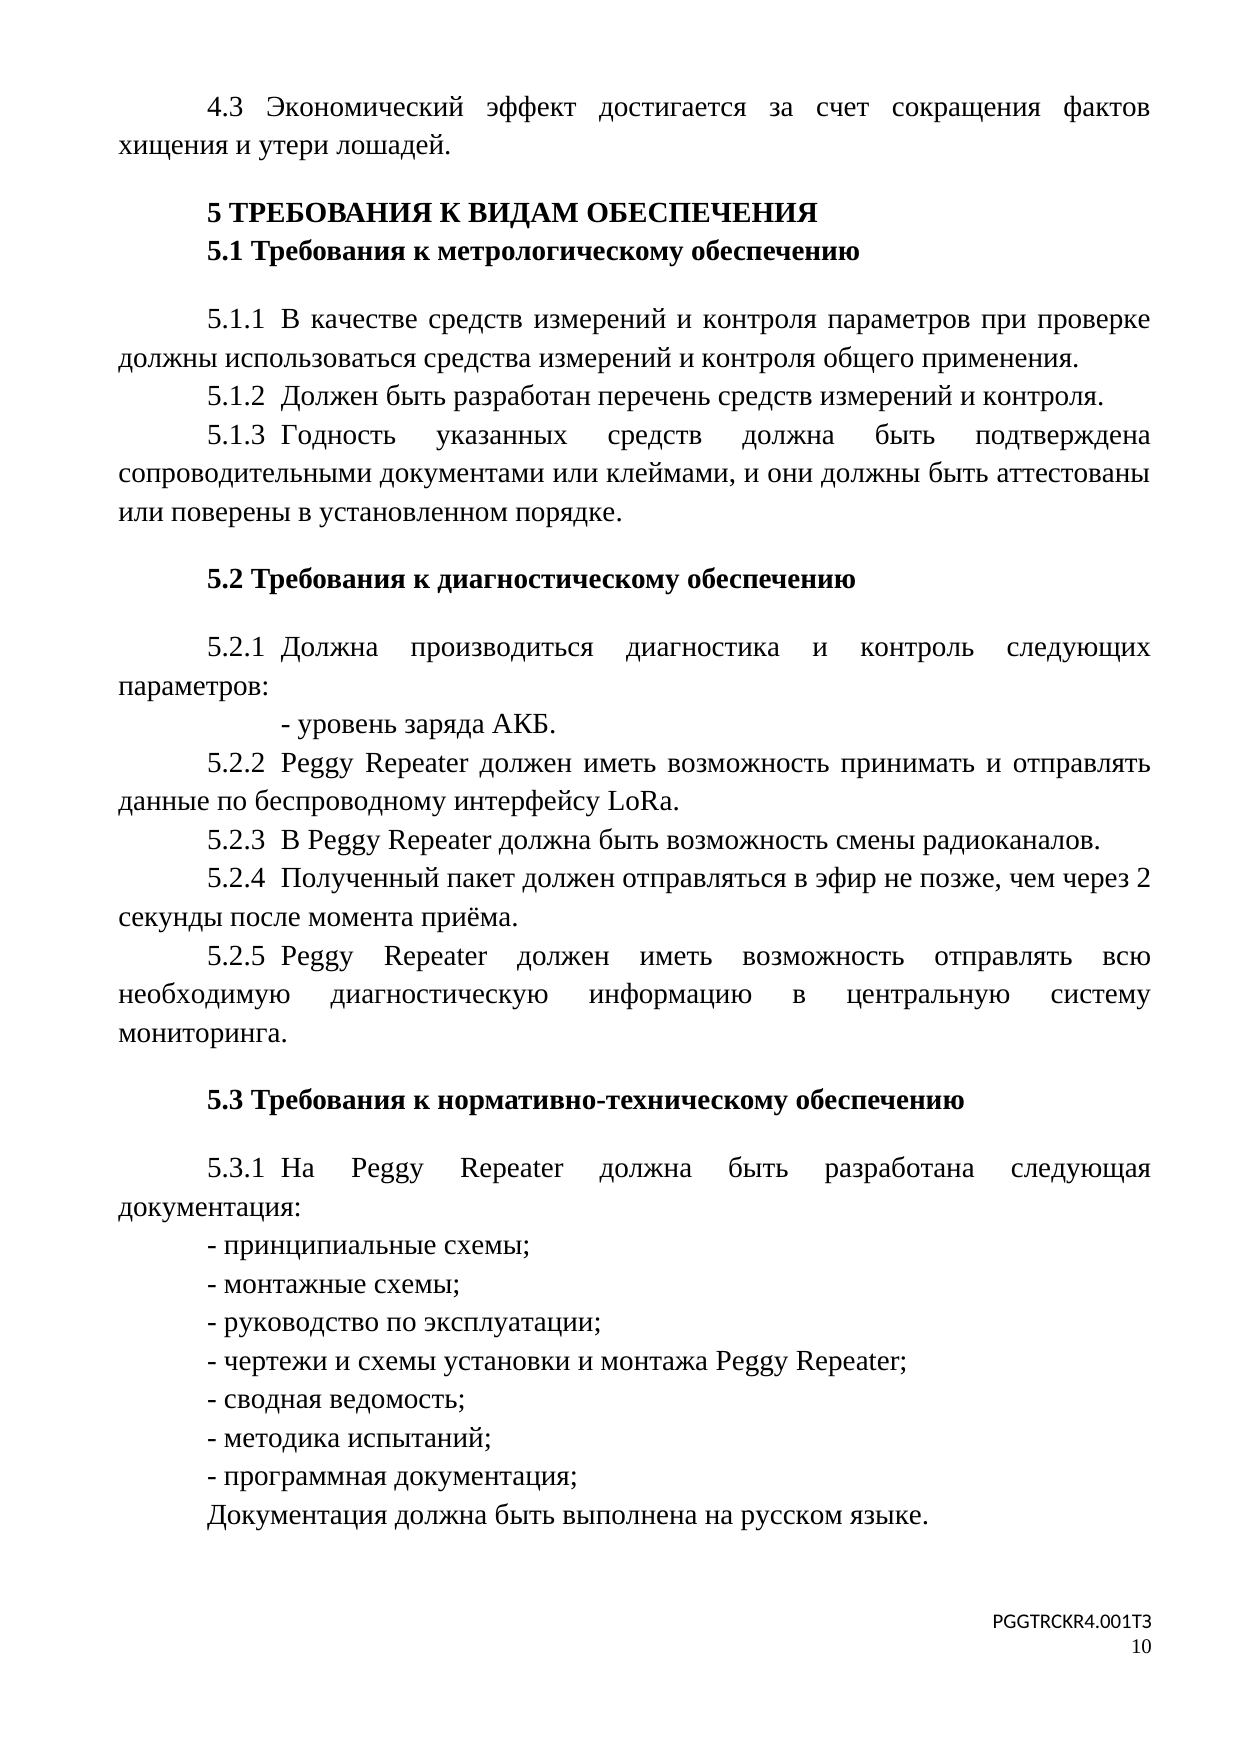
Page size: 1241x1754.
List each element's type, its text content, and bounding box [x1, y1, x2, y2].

list Peggy Repeater должен иметь возможность принимать и отправлять данные по беспроводному интерфейсу LoRa. [118, 745, 1152, 817]
text 5.3 Требования к нормативно-техническому обеспечению [118, 1082, 1152, 1116]
list В Peggy Repeater должна быть возможность смены радиоканалов. [118, 822, 1152, 856]
text - сводная ведомость; [207, 1381, 1152, 1415]
text - уровень заряда АКБ. [207, 706, 1152, 740]
list Должен быть разработан перечень средств измерений и контроля. [118, 378, 1152, 412]
list На Peggy Repeater должна быть разработана следующая документация: [118, 1150, 1152, 1222]
text - программная документация; [207, 1458, 1152, 1492]
list Должна производиться диагностика и контроль следующих параметров: [118, 629, 1152, 701]
list Годность указанных средств должна быть подтверждена сопроводительными документами или клеймами, и они должны быть аттестованы или поверены в установленном порядке. [118, 417, 1152, 527]
list Экономический эффект достигается за счет сокращения фактов хищения и утери лошадей. [118, 89, 1152, 161]
text 5.2 Требования к диагностическому обеспечению [118, 562, 1152, 595]
list Полученный пакет должен отправляться в эфир не позже, чем через 2 секунды после момента приёма. [118, 861, 1152, 933]
text - чертежи и схемы установки и монтажа Peggy Repeater; [207, 1343, 1152, 1376]
text - руководство по эксплуатации; [207, 1304, 1152, 1338]
text 5.1 Требования к метрологическому обеспечению [118, 233, 1152, 267]
text - принципиальные схемы; [207, 1227, 1152, 1261]
list Peggy Repeater должен иметь возможность отправлять всю необходимую диагностическую информацию в центральную систему мониторинга. [118, 938, 1152, 1048]
text Документация должна быть выполнена на русском языке. [207, 1497, 1152, 1531]
text 5 ТРЕБОВАНИЯ К ВИДАМ ОБЕСПЕЧЕНИЯ [118, 195, 1152, 228]
text - методика испытаний; [207, 1420, 1152, 1453]
list В качестве средств измерений и контроля параметров при проверке должны использоваться средства измерений и контроля общего применения. [118, 301, 1152, 373]
text - монтажные схемы; [207, 1266, 1152, 1299]
